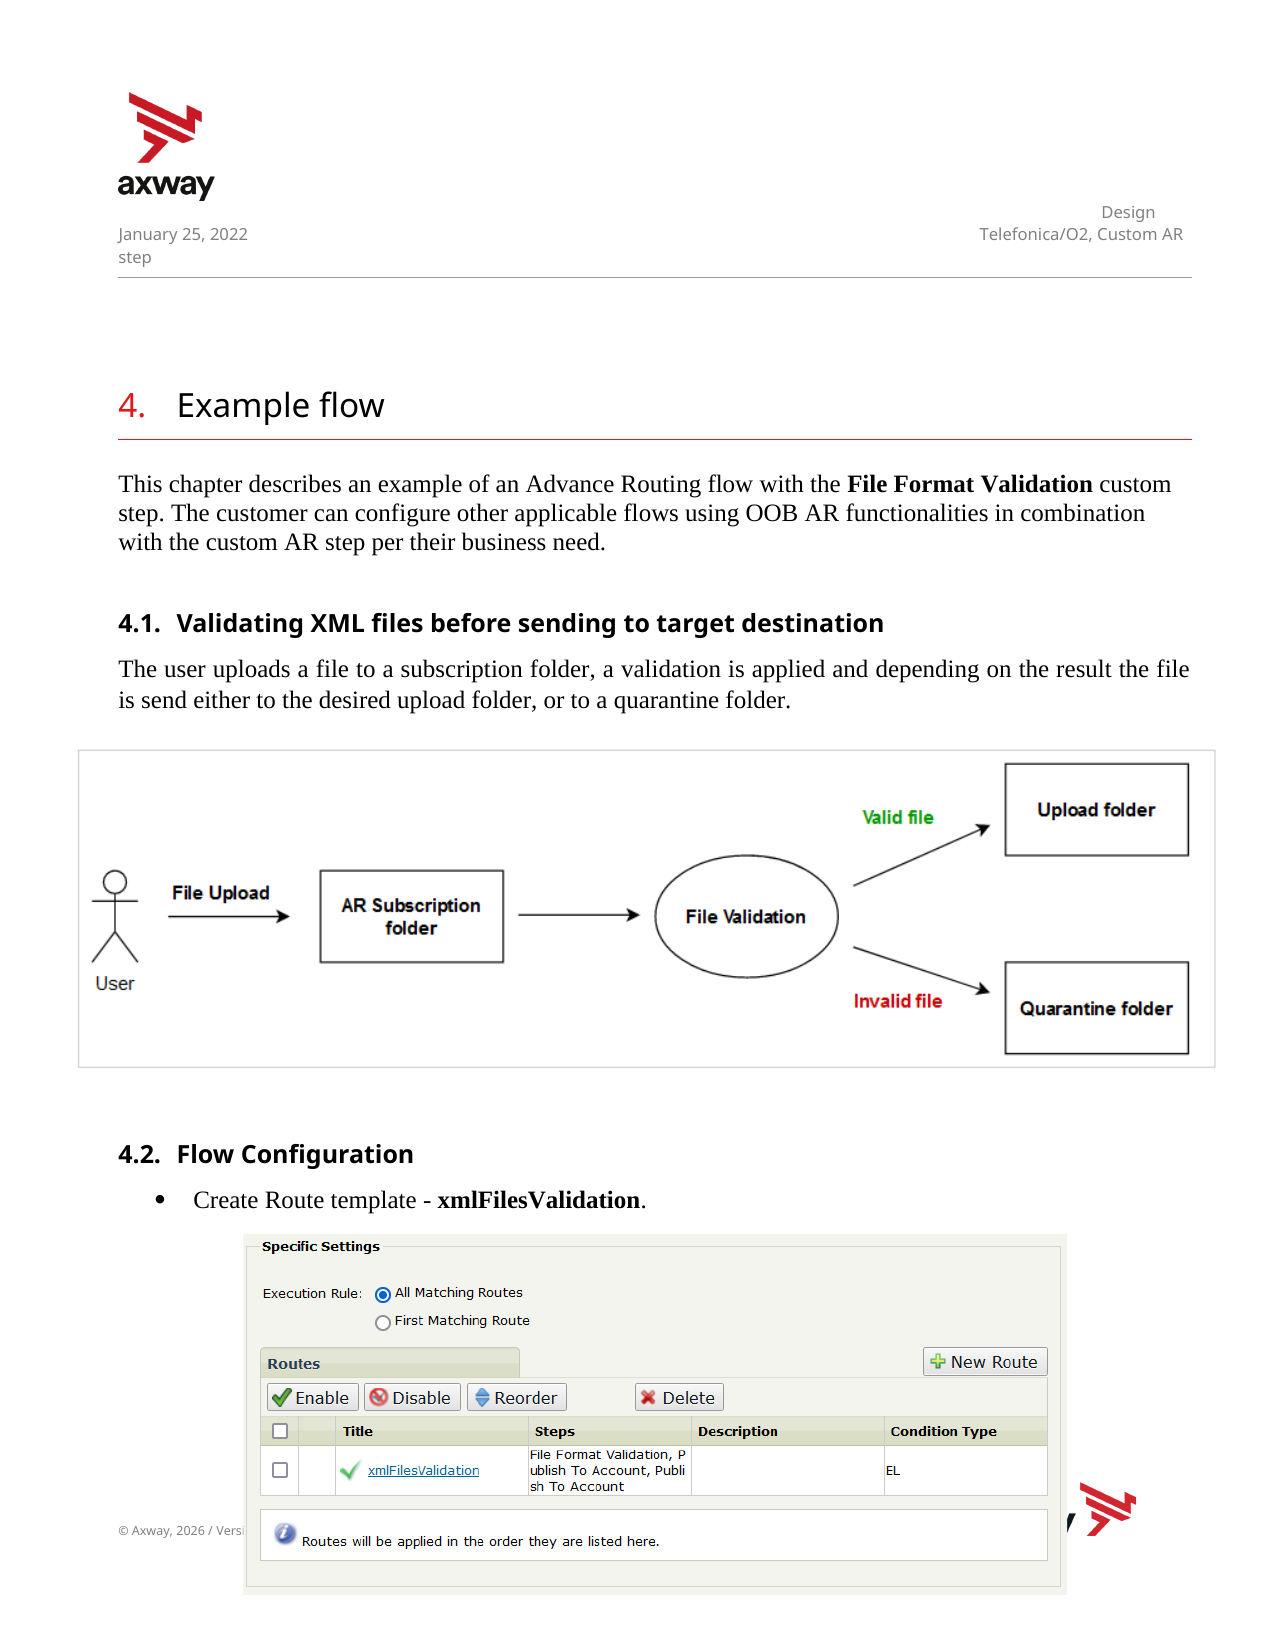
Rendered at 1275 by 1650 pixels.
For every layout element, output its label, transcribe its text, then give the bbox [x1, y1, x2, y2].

picture [118, 92, 215, 201]
text The user uploads a file to a subscription folder, a validation is applied and depending on the result the file is send either to the desired upload folder, or to a quarantine folder. [118, 652, 1192, 715]
subtitle Example flow [118, 381, 1192, 439]
text This chapter describes an example of an Advance Routing flow with the File Format Validation custom step. The customer can configure other applicable flows using OOB AR functionalities in combination with the custom AR step per their business need. [118, 469, 1192, 556]
list Create Route template - xmlFilesValidation. [156, 1183, 1192, 1215]
picture [63, 737, 1237, 1087]
subtitle Flow Configuration [118, 1087, 1192, 1171]
picture [243, 1234, 1154, 1595]
subtitle Validating XML files before sending to target destination [118, 606, 1192, 640]
